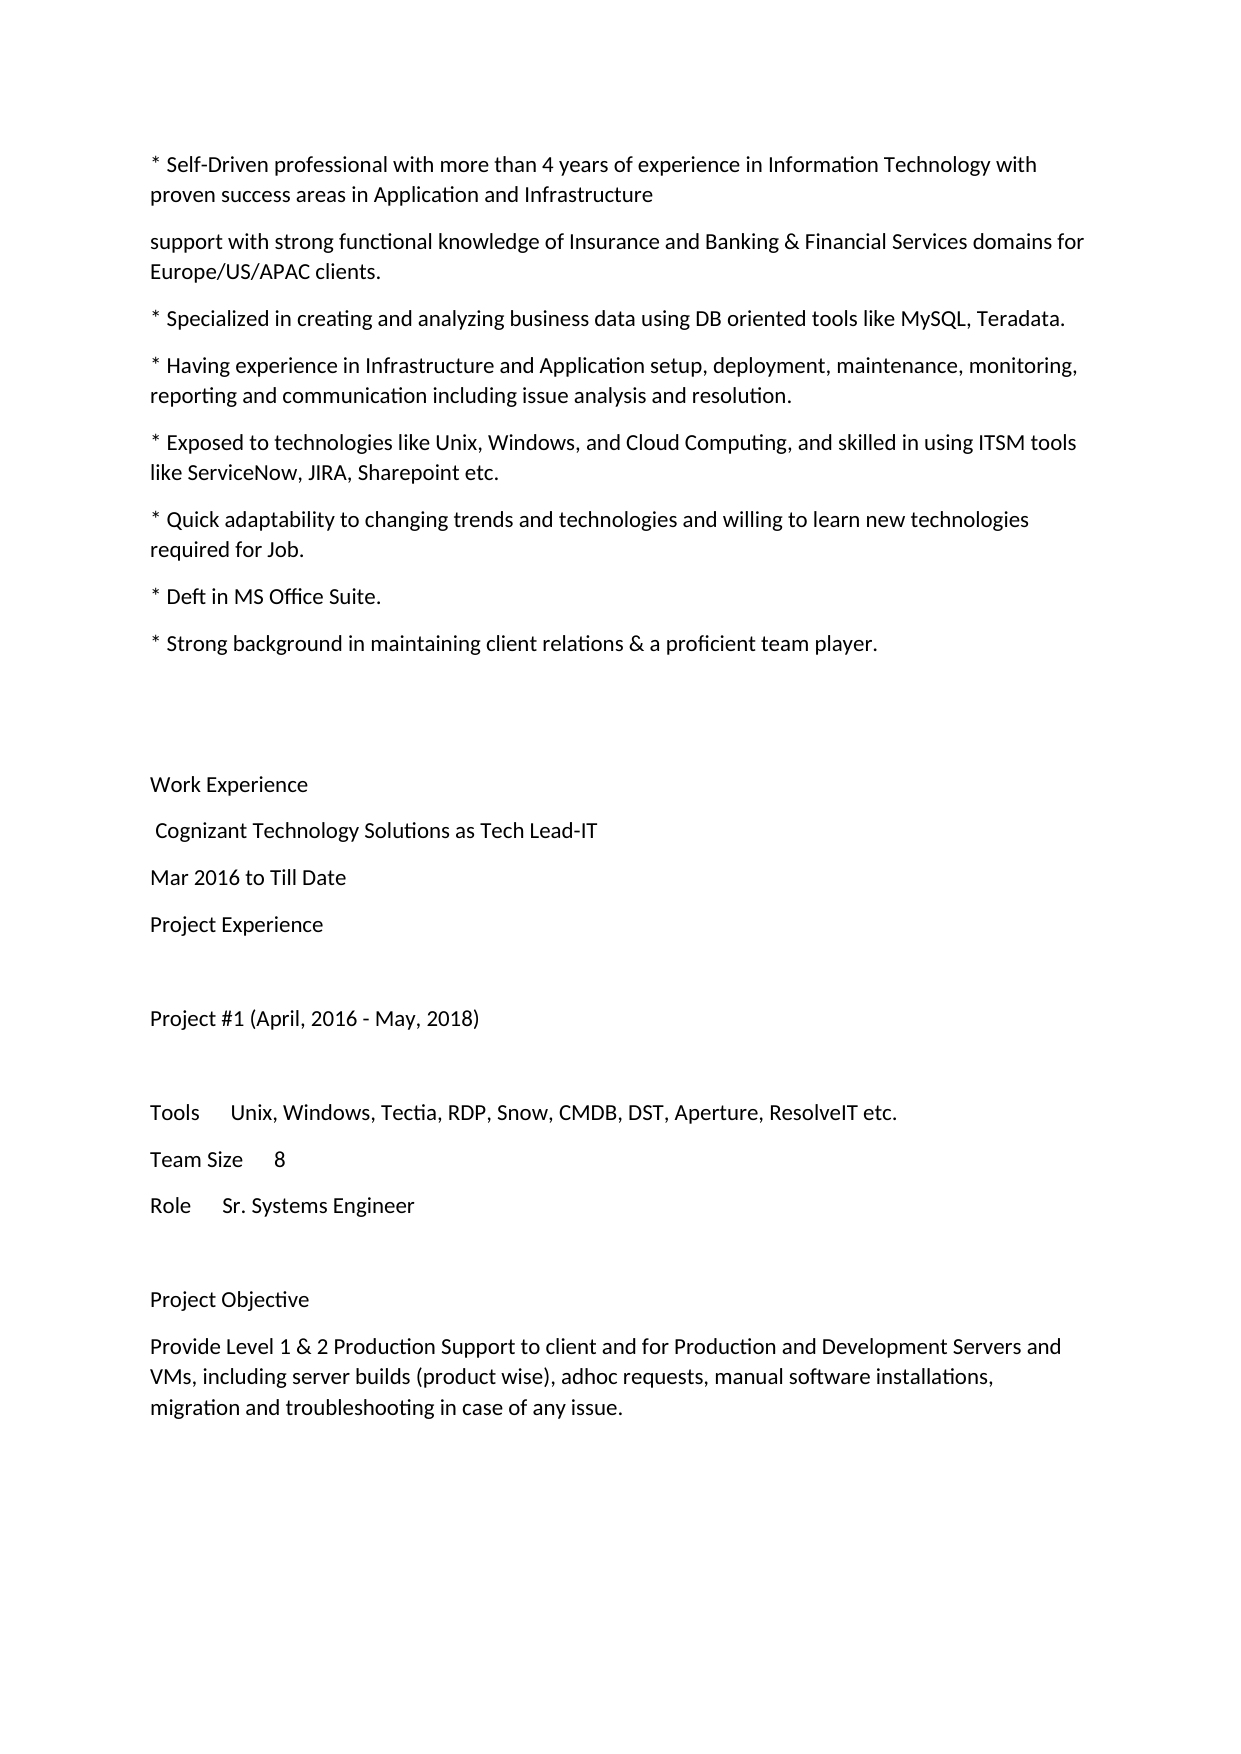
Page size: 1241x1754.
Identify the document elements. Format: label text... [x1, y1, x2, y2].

text support with strong functional knowledge of Insurance and Banking & Financial Services domains for Europe/US/APAC clients. [150, 227, 1090, 285]
text * Deft in MS Office Suite. [150, 582, 1090, 610]
text Tools Unix, Windows, Tectia, RDP, Snow, CMDB, DST, Aperture, ResolveIT etc. [150, 1098, 1090, 1126]
text Project Experience [150, 910, 1090, 938]
text * Strong background in maintaining client relations & a proficient team player. [150, 629, 1090, 657]
text Provide Level 1 & 2 Production Support to client and for Production and Development Servers and VMs, including server builds (product wise), adhoc requests, manual software installations, migration and troubleshooting in case of any issue. [150, 1332, 1090, 1421]
text * Specialized in creating and analyzing business data using DB oriented tools like MySQL, Teradata. [150, 304, 1090, 332]
text Mar 2016 to Till Date [150, 863, 1090, 892]
text * Exposed to technologies like Unix, Windows, and Cloud Computing, and skilled in using ITSM tools like ServiceNow, JIRA, Sharepoint etc. [150, 428, 1090, 486]
text Project #1 (April, 2016 - May, 2018) [150, 1004, 1090, 1032]
text * Having experience in Infrastructure and Application setup, deployment, maintenance, monitoring, reporting and communication including issue analysis and resolution. [150, 351, 1090, 409]
text Work Experience [150, 770, 1090, 798]
text Role Sr. Systems Engineer [150, 1192, 1090, 1220]
text Cognizant Technology Solutions as Tech Lead-IT [150, 817, 1090, 845]
text Team Size 8 [150, 1145, 1090, 1173]
text * Self-Driven professional with more than 4 years of experience in Information Technology with proven success areas in Application and Infrastructure [150, 150, 1090, 208]
text * Quick adaptability to changing trends and technologies and willing to learn new technologies required for Job. [150, 505, 1090, 563]
text Project Objective [150, 1285, 1090, 1313]
